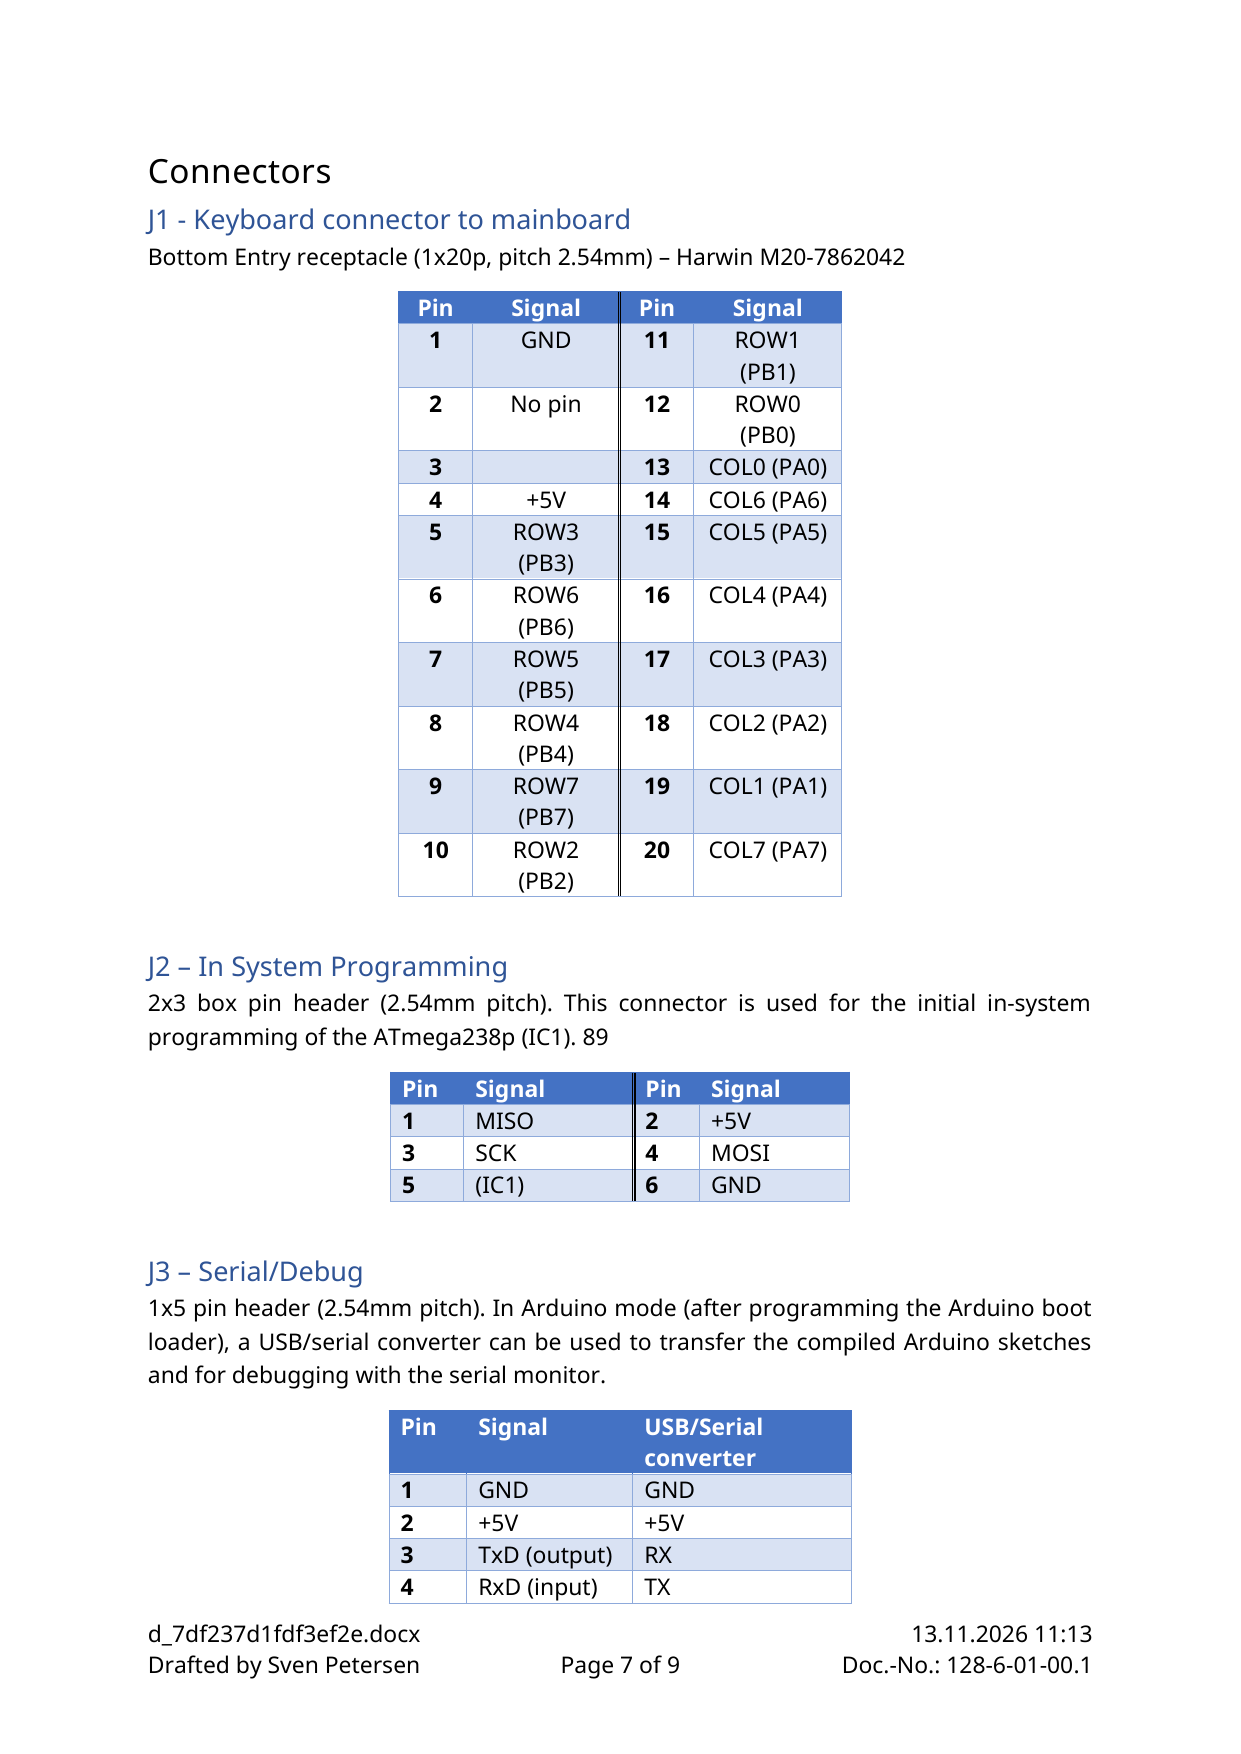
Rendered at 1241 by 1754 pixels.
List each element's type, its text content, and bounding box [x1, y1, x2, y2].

table_cell MOSI [700, 1137, 849, 1168]
table_cell No pin [473, 388, 618, 450]
table_cell (IC1) [464, 1170, 632, 1201]
table_cell 2 [390, 1507, 466, 1538]
table_cell 1 [390, 1475, 466, 1506]
table_header Signal [700, 1073, 849, 1104]
table_cell ROW6 (PB6) [473, 580, 618, 642]
subtitle J3 – Serial/Debug [148, 1252, 1093, 1289]
table_header USB/Serial converter [633, 1411, 851, 1473]
table_cell 20 [621, 834, 693, 896]
subtitle J2 – In System Programming [148, 948, 1093, 984]
table_cell ROW5 (PB5) [473, 643, 618, 706]
table_cell +5V [633, 1507, 851, 1538]
table_cell RxD (input) [467, 1571, 632, 1603]
table_cell RX [633, 1539, 851, 1570]
table_cell 12 [621, 388, 693, 450]
table_cell TxD (output) [467, 1539, 632, 1570]
table_cell 2 [636, 1105, 699, 1136]
table_cell ROW2 (PB2) [473, 834, 618, 896]
table_header Signal [464, 1073, 632, 1104]
table_cell TX [633, 1571, 851, 1603]
table_cell 2 [399, 388, 472, 450]
table_cell ROW7 (PB7) [473, 770, 618, 833]
table_cell 3 [391, 1137, 463, 1168]
table_cell 10 [399, 834, 472, 896]
table_cell 4 [399, 484, 472, 515]
table_cell GND [473, 324, 618, 387]
table_cell 9 [399, 770, 472, 833]
table_cell 11 [621, 324, 693, 387]
subtitle Connectors [148, 148, 1093, 193]
table_cell COL0 (PA0) [694, 451, 841, 483]
table_cell 7 [399, 643, 472, 706]
table_cell SCK [464, 1137, 632, 1168]
table_cell 5 [399, 516, 472, 578]
table_cell 6 [636, 1170, 699, 1201]
table_cell 17 [621, 643, 693, 706]
table_cell COL2 (PA2) [694, 707, 841, 769]
table_cell 18 [621, 707, 693, 769]
table_header Signal [467, 1411, 632, 1473]
table_cell ROW0 (PB0) [694, 388, 841, 450]
table_header Pin [390, 1411, 466, 1473]
table_cell COL4 (PA4) [694, 580, 841, 642]
table_cell COL1 (PA1) [694, 770, 841, 833]
table_cell [473, 451, 618, 483]
table_cell 1 [399, 324, 472, 387]
table_cell 8 [399, 707, 472, 769]
table_cell 14 [621, 484, 693, 515]
table_header Pin [391, 1073, 463, 1104]
table_cell COL3 (PA3) [694, 643, 841, 706]
table_header Pin [621, 292, 693, 323]
table_cell GND [467, 1475, 632, 1506]
table_cell +5V [473, 484, 618, 515]
table_cell +5V [700, 1105, 849, 1136]
table_cell MISO [464, 1105, 632, 1136]
table_cell 1 [391, 1105, 463, 1136]
table_cell COL6 (PA6) [694, 484, 841, 515]
table_header Signal [694, 292, 841, 323]
text 2x3 box pin header (2.54mm pitch). This connector is used for the initial in-system programming of the ATmega238p (IC1). 89 [148, 987, 1093, 1052]
table_cell COL7 (PA7) [694, 834, 841, 896]
table_cell GND [700, 1170, 849, 1201]
table_cell 3 [399, 451, 472, 483]
table_cell 6 [399, 580, 472, 642]
table_cell 13 [621, 451, 693, 483]
text 1x5 pin header (2.54mm pitch). In Arduino mode (after programming the Arduino boot loader), a USB/serial converter can be used to transfer the compiled Arduino sketches and for debugging with the serial monitor. [148, 1292, 1093, 1391]
table_cell ROW1 (PB1) [694, 324, 841, 387]
table_cell 4 [390, 1571, 466, 1603]
table_cell ROW4 (PB4) [473, 707, 618, 769]
table_header Pin [636, 1073, 699, 1104]
table_cell ROW3 (PB3) [473, 516, 618, 578]
text Bottom Entry receptacle (1x20p, pitch 2.54mm) – Harwin M20-7862042 [148, 241, 1093, 272]
table_cell GND [633, 1475, 851, 1506]
table_cell +5V [467, 1507, 632, 1538]
table_cell 16 [621, 580, 693, 642]
table_header Pin [399, 292, 472, 323]
table_cell 15 [621, 516, 693, 578]
table_header Signal [473, 292, 618, 323]
subtitle J1 - Keyboard connector to mainboard [148, 201, 1093, 238]
table_cell 19 [621, 770, 693, 833]
table_cell COL5 (PA5) [694, 516, 841, 578]
table_cell 4 [636, 1137, 699, 1168]
table_cell 5 [391, 1170, 463, 1201]
table_cell 3 [390, 1539, 466, 1570]
